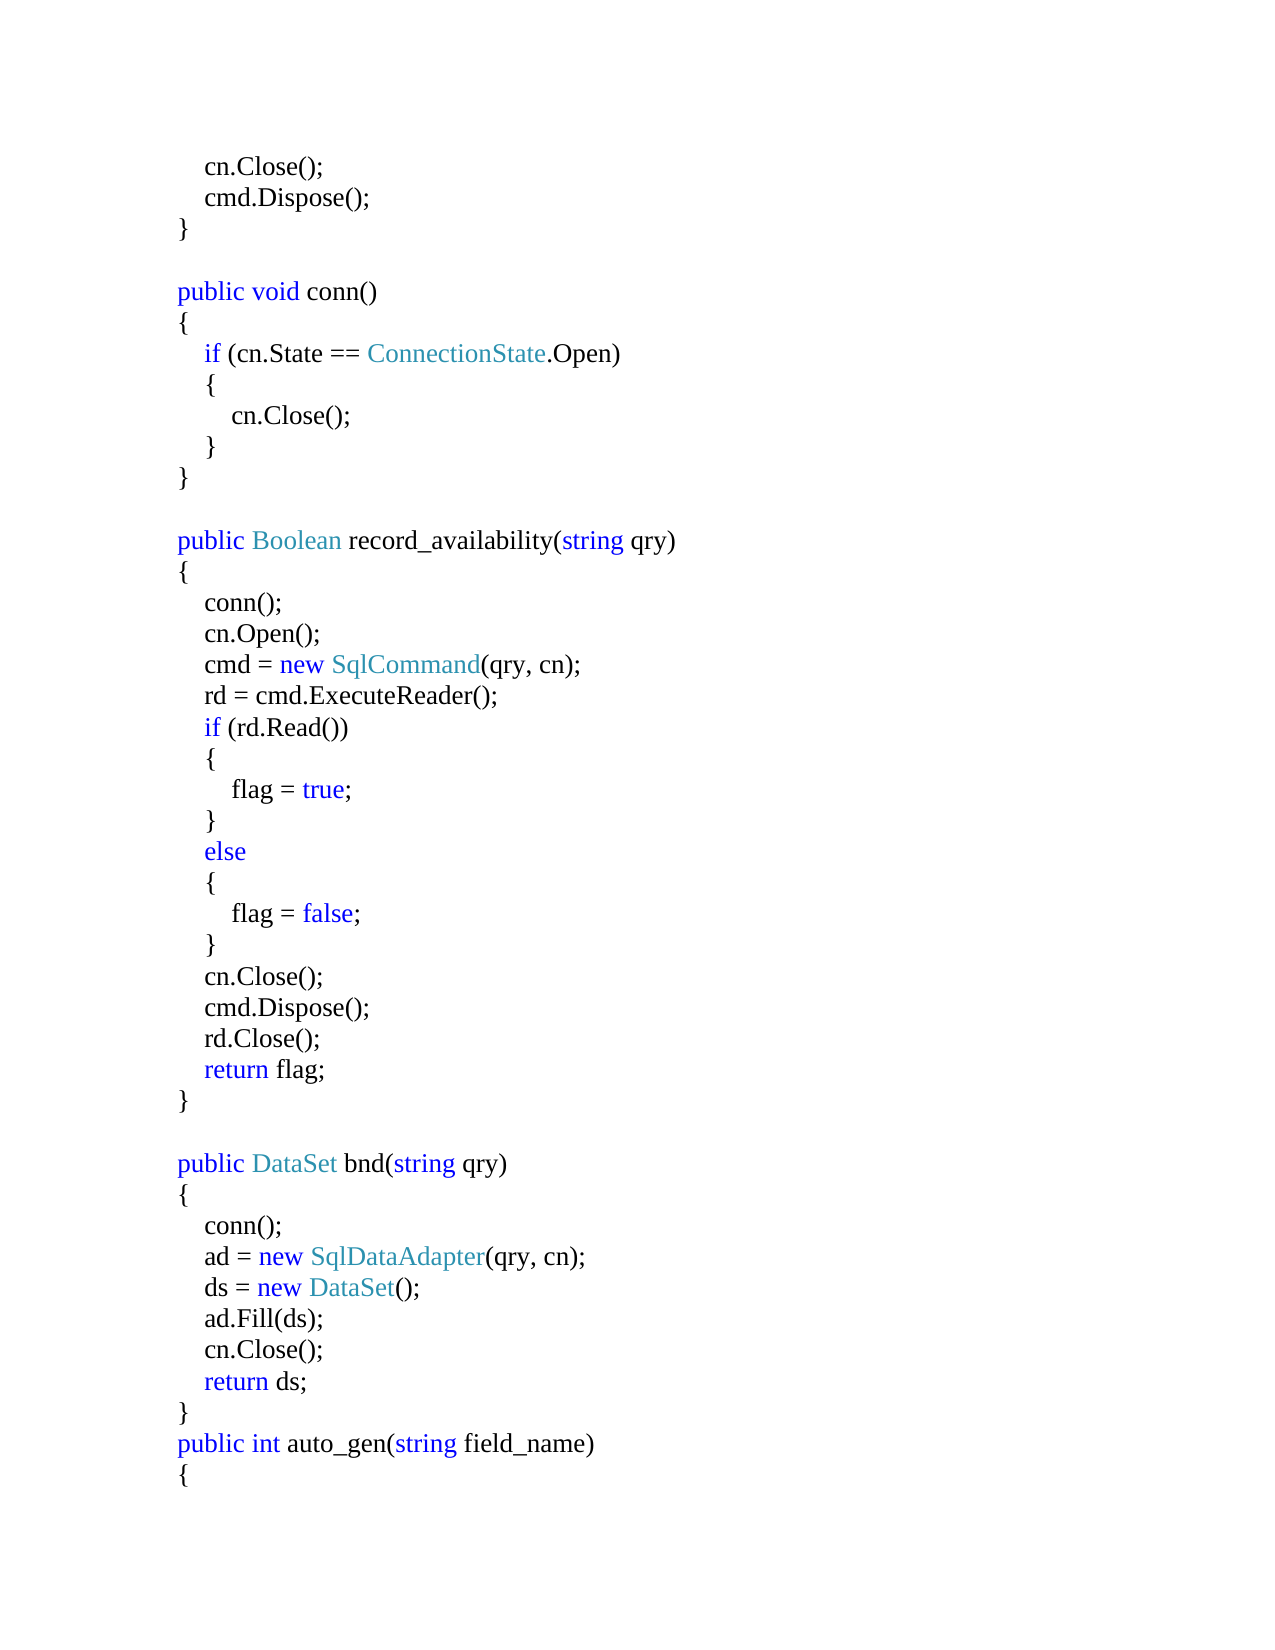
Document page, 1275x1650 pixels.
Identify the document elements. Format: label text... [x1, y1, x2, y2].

text flag = true; [150, 773, 1125, 804]
text return flag; [150, 1053, 1125, 1084]
text cn.Open(); [150, 617, 1125, 648]
text } [150, 1084, 1125, 1116]
text cmd.Dispose(); [150, 991, 1125, 1022]
text ds = new DataSet(); [150, 1271, 1125, 1302]
text { [150, 368, 1125, 399]
text rd.Close(); [150, 1022, 1125, 1053]
text if (cn.State == ConnectionState.Open) [150, 337, 1125, 368]
text cn.Close(); [150, 960, 1125, 991]
text public int auto_gen(string field_name) [150, 1427, 1125, 1458]
text } [150, 1396, 1125, 1427]
text cn.Close(); [150, 1333, 1125, 1365]
text else [150, 835, 1125, 866]
text cn.Close(); [150, 399, 1125, 430]
text { [150, 1178, 1125, 1209]
text public void conn() [150, 274, 1125, 306]
text public DataSet bnd(string qry) [150, 1147, 1125, 1178]
text } [150, 212, 1125, 243]
text { [150, 866, 1125, 897]
text return ds; [150, 1365, 1125, 1396]
text } [150, 929, 1125, 960]
text cn.Close(); [150, 150, 1125, 181]
text flag = false; [150, 897, 1125, 929]
text rd = cmd.ExecuteReader(); [150, 679, 1125, 711]
text } [150, 430, 1125, 461]
text cmd = new SqlCommand(qry, cn); [150, 648, 1125, 679]
text { [150, 1458, 1125, 1489]
text cmd.Dispose(); [150, 181, 1125, 212]
text public Boolean record_availability(string qry) [150, 524, 1125, 555]
text conn(); [150, 586, 1125, 617]
text } [150, 804, 1125, 835]
text { [150, 306, 1125, 337]
text ad.Fill(ds); [150, 1302, 1125, 1333]
text conn(); [150, 1209, 1125, 1240]
text ad = new SqlDataAdapter(qry, cn); [150, 1240, 1125, 1271]
text { [150, 555, 1125, 586]
text { [150, 742, 1125, 773]
text } [150, 461, 1125, 493]
text if (rd.Read()) [150, 711, 1125, 742]
